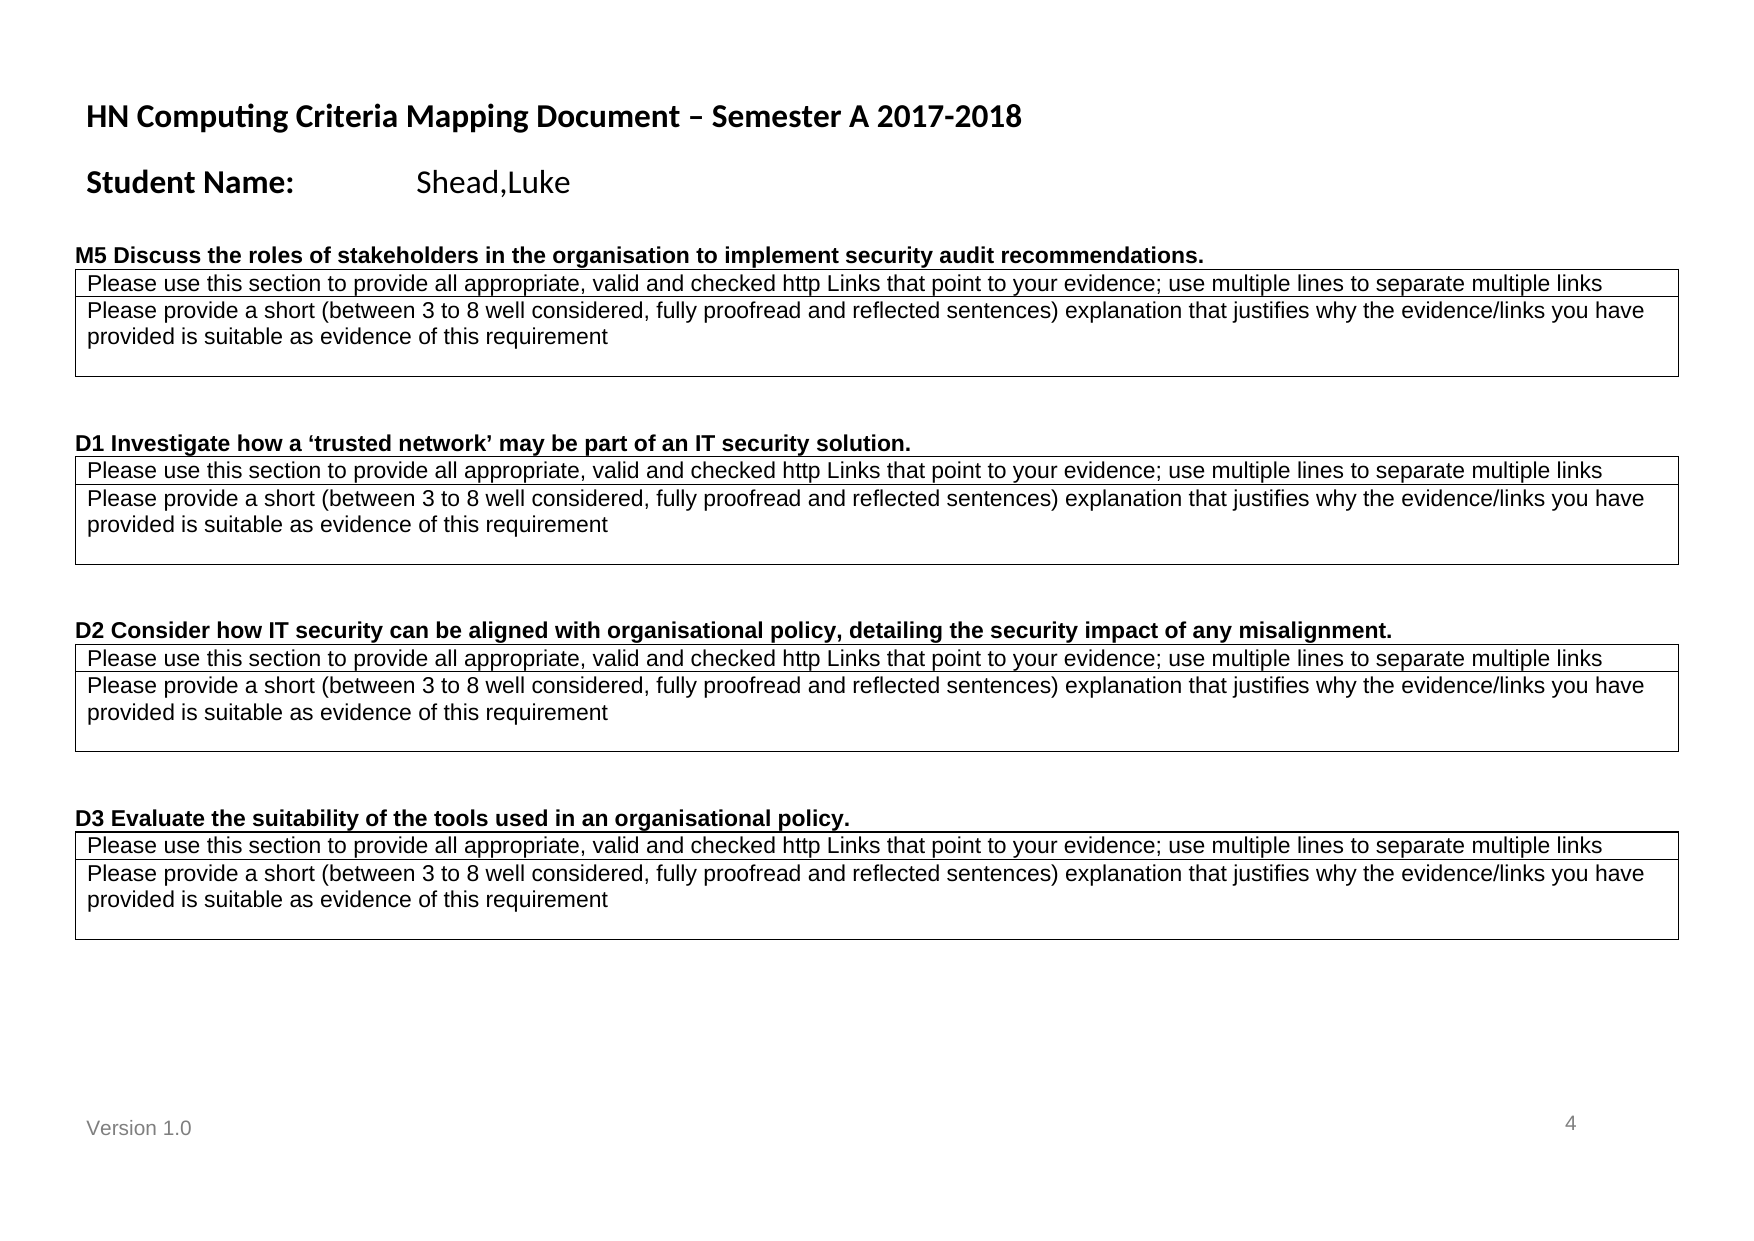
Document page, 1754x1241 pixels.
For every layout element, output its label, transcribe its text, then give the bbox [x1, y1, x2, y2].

table_header Please use this section to provide all appropriate, valid and checked http Links that point to your evidence; use multiple lines to separate multiple links [76, 833, 1678, 859]
text D1 Investigate how a ‘trusted network’ may be part of an IT security solution. [75, 430, 1679, 456]
table_header Please use this section to provide all appropriate, valid and checked http Links that point to your evidence; use multiple lines to separate multiple links [76, 645, 1678, 671]
text D3 Evaluate the suitability of the tools used in an organisational policy. [75, 805, 1679, 831]
text M5 Discuss the roles of stakeholders in the organisation to implement security audit recommendations. [75, 242, 1679, 268]
table_header Please use this section to provide all appropriate, valid and checked http Links that point to your evidence; use multiple lines to separate multiple links [76, 457, 1678, 483]
table_header Please use this section to provide all appropriate, valid and checked http Links that point to your evidence; use multiple lines to separate multiple links [76, 270, 1678, 296]
text D2 Consider how IT security can be aligned with organisational policy, detailing the security impact of any misalignment. [75, 617, 1679, 644]
